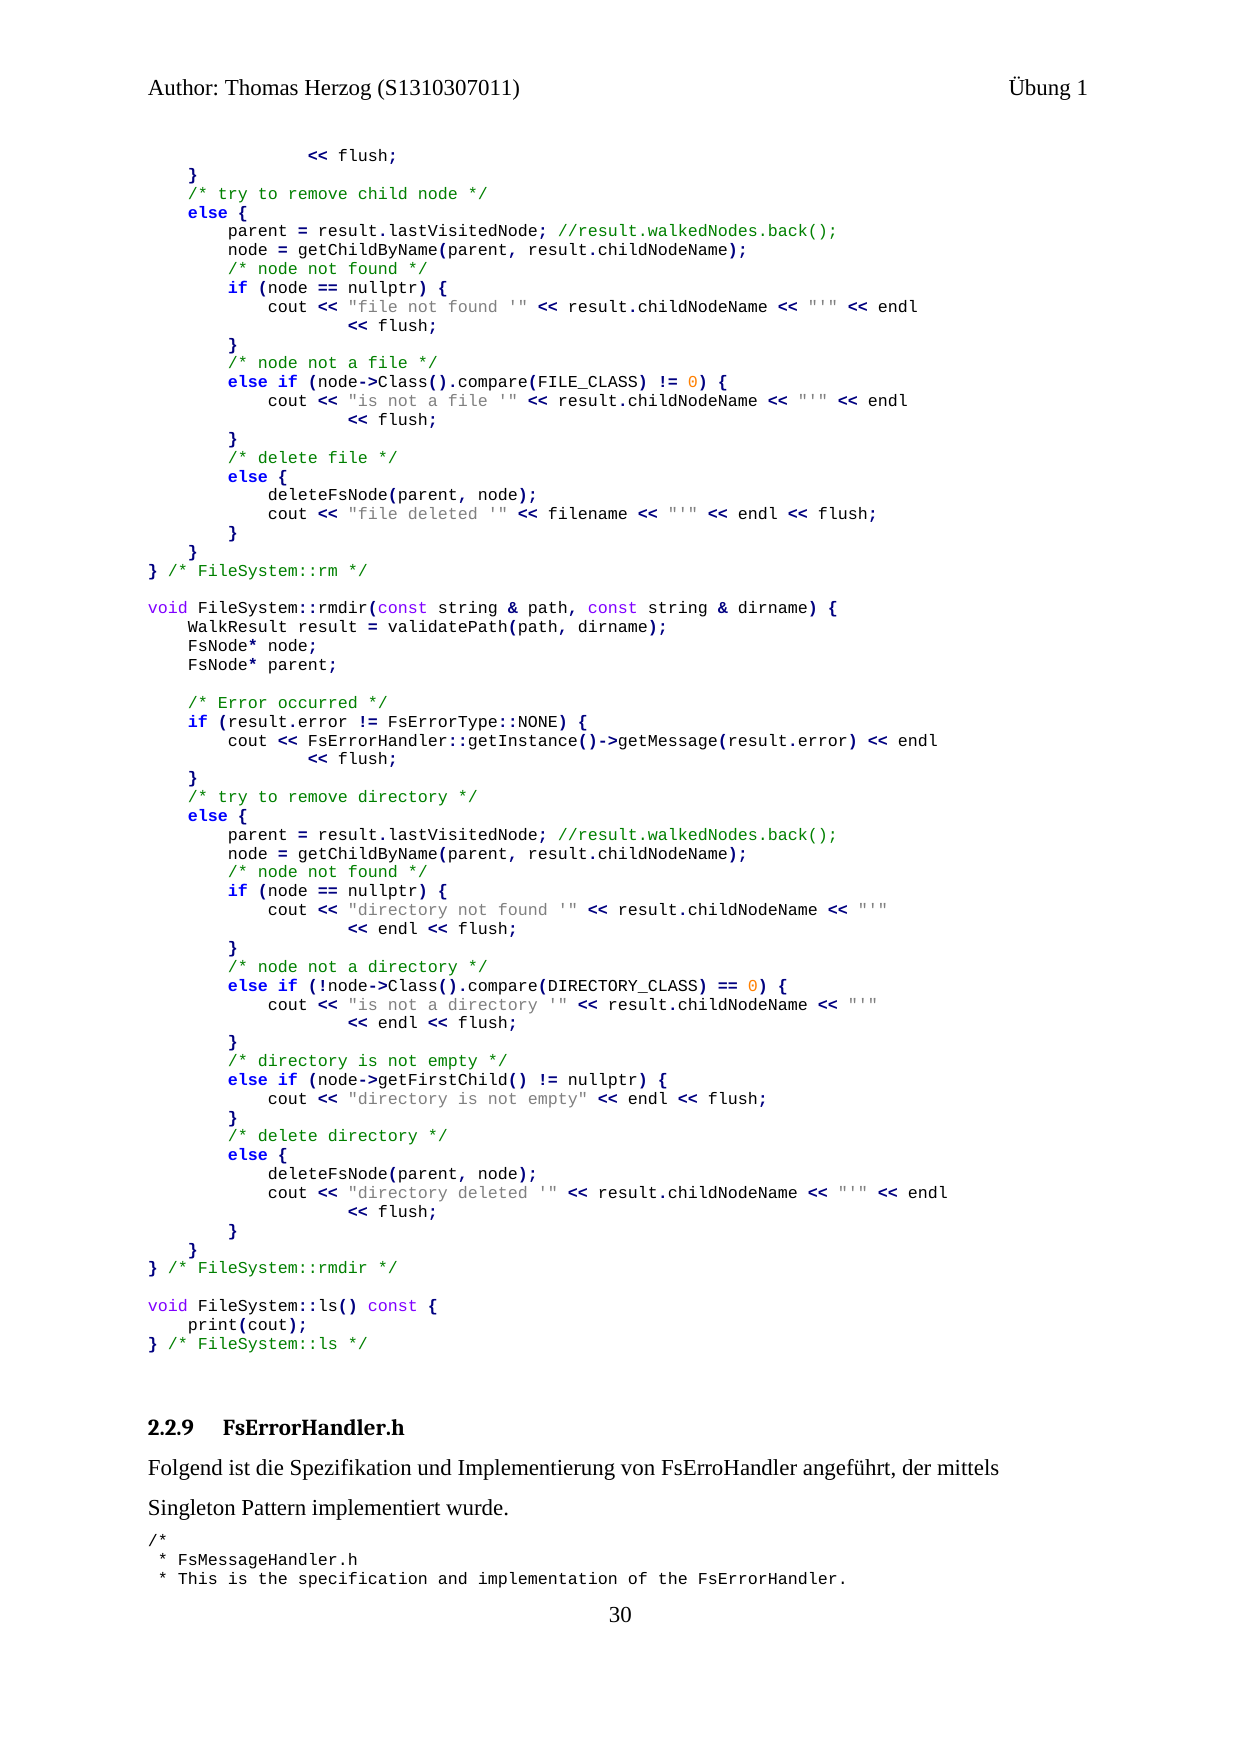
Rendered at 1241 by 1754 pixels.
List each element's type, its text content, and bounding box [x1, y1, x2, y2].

text << flush; [148, 412, 1093, 430]
text } [148, 1109, 1093, 1128]
text deleteFsNode(parent, node); [148, 487, 1093, 506]
text } [148, 336, 1093, 355]
text } /* FileSystem::rmdir */ [148, 1260, 1093, 1279]
text << flush; [148, 751, 1093, 770]
text /* node not a file */ [148, 355, 1093, 374]
text /* [148, 1533, 1093, 1552]
text << flush; [148, 1203, 1093, 1222]
text << flush; [148, 148, 1093, 166]
text cout << "directory is not empty" << endl << flush; [148, 1090, 1093, 1109]
text cout << "is not a file '" << result.childNodeName << "'" << endl [148, 393, 1093, 412]
text else { [148, 468, 1093, 487]
text /* try to remove child node */ [148, 185, 1093, 204]
text } [148, 430, 1093, 449]
text } [148, 525, 1093, 543]
text /* try to remove directory */ [148, 789, 1093, 807]
text /* node not a directory */ [148, 958, 1093, 977]
text Folgend ist die Spezifikation und Implementierung von FsErroHandler angeführt, der mittels Singleton Pattern implementiert wurde. [148, 1454, 1093, 1520]
text /* directory is not empty */ [148, 1053, 1093, 1071]
text FsNode* parent; [148, 657, 1093, 676]
text parent = result.lastVisitedNode; //result.walkedNodes.back(); [148, 223, 1093, 242]
text /* delete file */ [148, 449, 1093, 468]
text } /* FileSystem::rm */ [148, 562, 1093, 581]
text else if (!node->Class().compare(DIRECTORY_CLASS) == 0) { [148, 977, 1093, 996]
text cout << FsErrorHandler::getInstance()->getMessage(result.error) << endl [148, 732, 1093, 751]
text cout << "file not found '" << result.childNodeName << "'" << endl [148, 298, 1093, 317]
text void FileSystem::rmdir(const string & path, const string & dirname) { [148, 600, 1093, 619]
text } /* FileSystem::ls */ [148, 1335, 1093, 1354]
text } [148, 166, 1093, 185]
text parent = result.lastVisitedNode; //result.walkedNodes.back(); [148, 826, 1093, 845]
text print(cout); [148, 1317, 1093, 1335]
text } [148, 1241, 1093, 1260]
text node = getChildByName(parent, result.childNodeName); [148, 845, 1093, 864]
text } [148, 1222, 1093, 1241]
text << endl << flush; [148, 1015, 1093, 1034]
text } [148, 770, 1093, 789]
text node = getChildByName(parent, result.childNodeName); [148, 242, 1093, 261]
text WalkResult result = validatePath(path, dirname); [148, 619, 1093, 638]
text else if (node->getFirstChild() != nullptr) { [148, 1071, 1093, 1090]
text if (result.error != FsErrorType::NONE) { [148, 713, 1093, 732]
text if (node == nullptr) { [148, 279, 1093, 298]
text * This is the specification and implementation of the FsErrorHandler. [148, 1571, 1093, 1589]
text << flush; [148, 317, 1093, 336]
text void FileSystem::ls() const { [148, 1298, 1093, 1317]
text else { [148, 204, 1093, 223]
text cout << "file deleted '" << filename << "'" << endl << flush; [148, 506, 1093, 525]
text } [148, 1034, 1093, 1053]
text /* node not found */ [148, 864, 1093, 883]
text /* node not found */ [148, 261, 1093, 279]
text cout << "directory deleted '" << result.childNodeName << "'" << endl [148, 1184, 1093, 1203]
text } [148, 543, 1093, 562]
text if (node == nullptr) { [148, 883, 1093, 902]
text << endl << flush; [148, 921, 1093, 939]
text FsNode* node; [148, 638, 1093, 657]
text else { [148, 1147, 1093, 1166]
text else if (node->Class().compare(FILE_CLASS) != 0) { [148, 374, 1093, 393]
text else { [148, 807, 1093, 826]
text deleteFsNode(parent, node); [148, 1166, 1093, 1184]
text } [148, 939, 1093, 958]
text /* Error occurred */ [148, 694, 1093, 713]
text /* delete directory */ [148, 1128, 1093, 1147]
subtitle FsErrorHandler.h [148, 1414, 1093, 1441]
text cout << "directory not found '" << result.childNodeName << "'" [148, 902, 1093, 921]
text cout << "is not a directory '" << result.childNodeName << "'" [148, 996, 1093, 1015]
text * FsMessageHandler.h [148, 1552, 1093, 1571]
